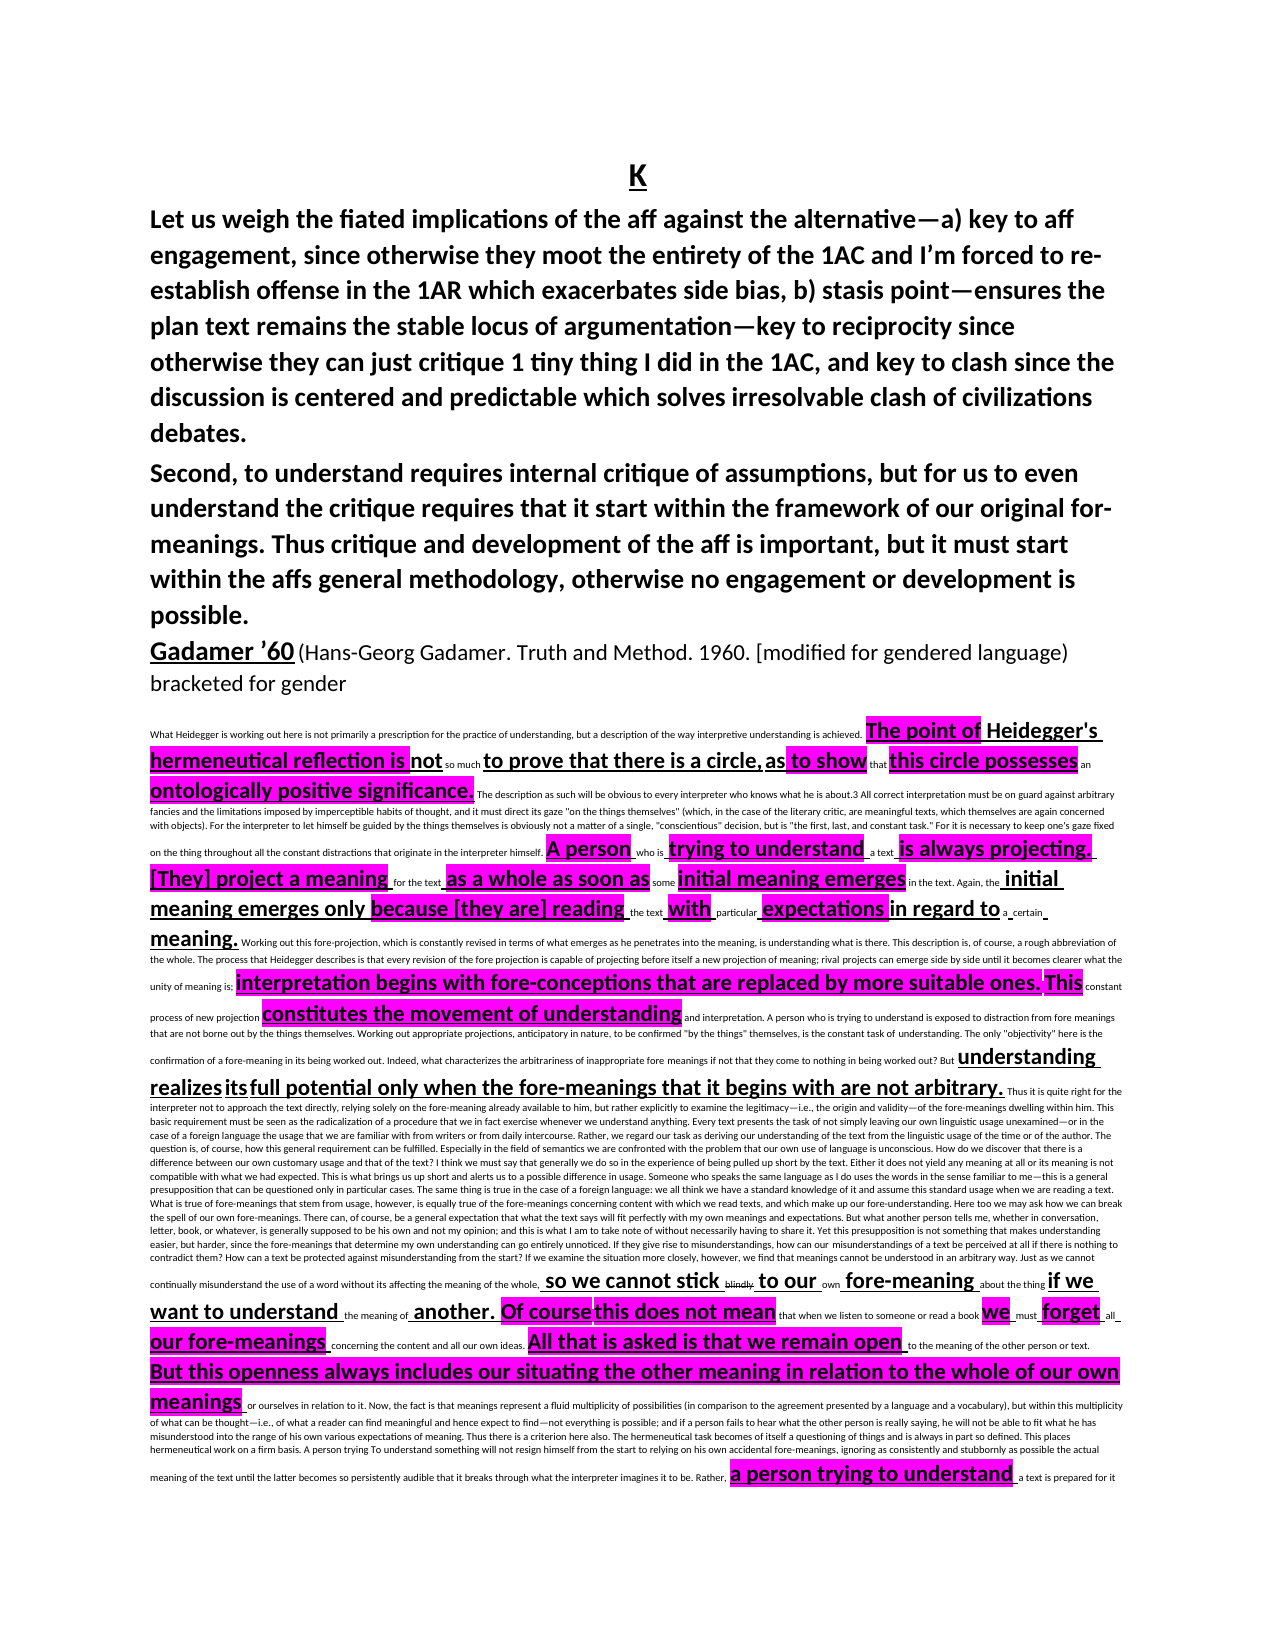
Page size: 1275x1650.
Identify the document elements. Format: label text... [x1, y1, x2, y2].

text Gadamer ’60 (Hans-Georg Gadamer. Truth and Method. 1960. [modified for gendered language) bracketed for gender [150, 634, 1125, 697]
subtitle K [150, 154, 1125, 195]
subtitle Second, to understand requires internal critique of assumptions, but for us to even understand the critique requires that it start within the framework of our original for-meanings. Thus critique and development of the aff is important, but it must start within the affs general methodology, otherwise no engagement or development is possible. [150, 456, 1125, 631]
subtitle Let us weigh the fiated implications of the aff against the alternative—a) key to aff engagement, since otherwise they moot the entirety of the 1AC and I’m forced to re-establish offense in the 1AR which exacerbates side bias, b) stasis point—ensures the plan text remains the stable locus of argumentation—key to reciprocity since otherwise they can just critique 1 tiny thing I did in the 1AC, and key to clash since the discussion is centered and predictable which solves irresolvable clash of civilizations debates. [150, 202, 1125, 449]
